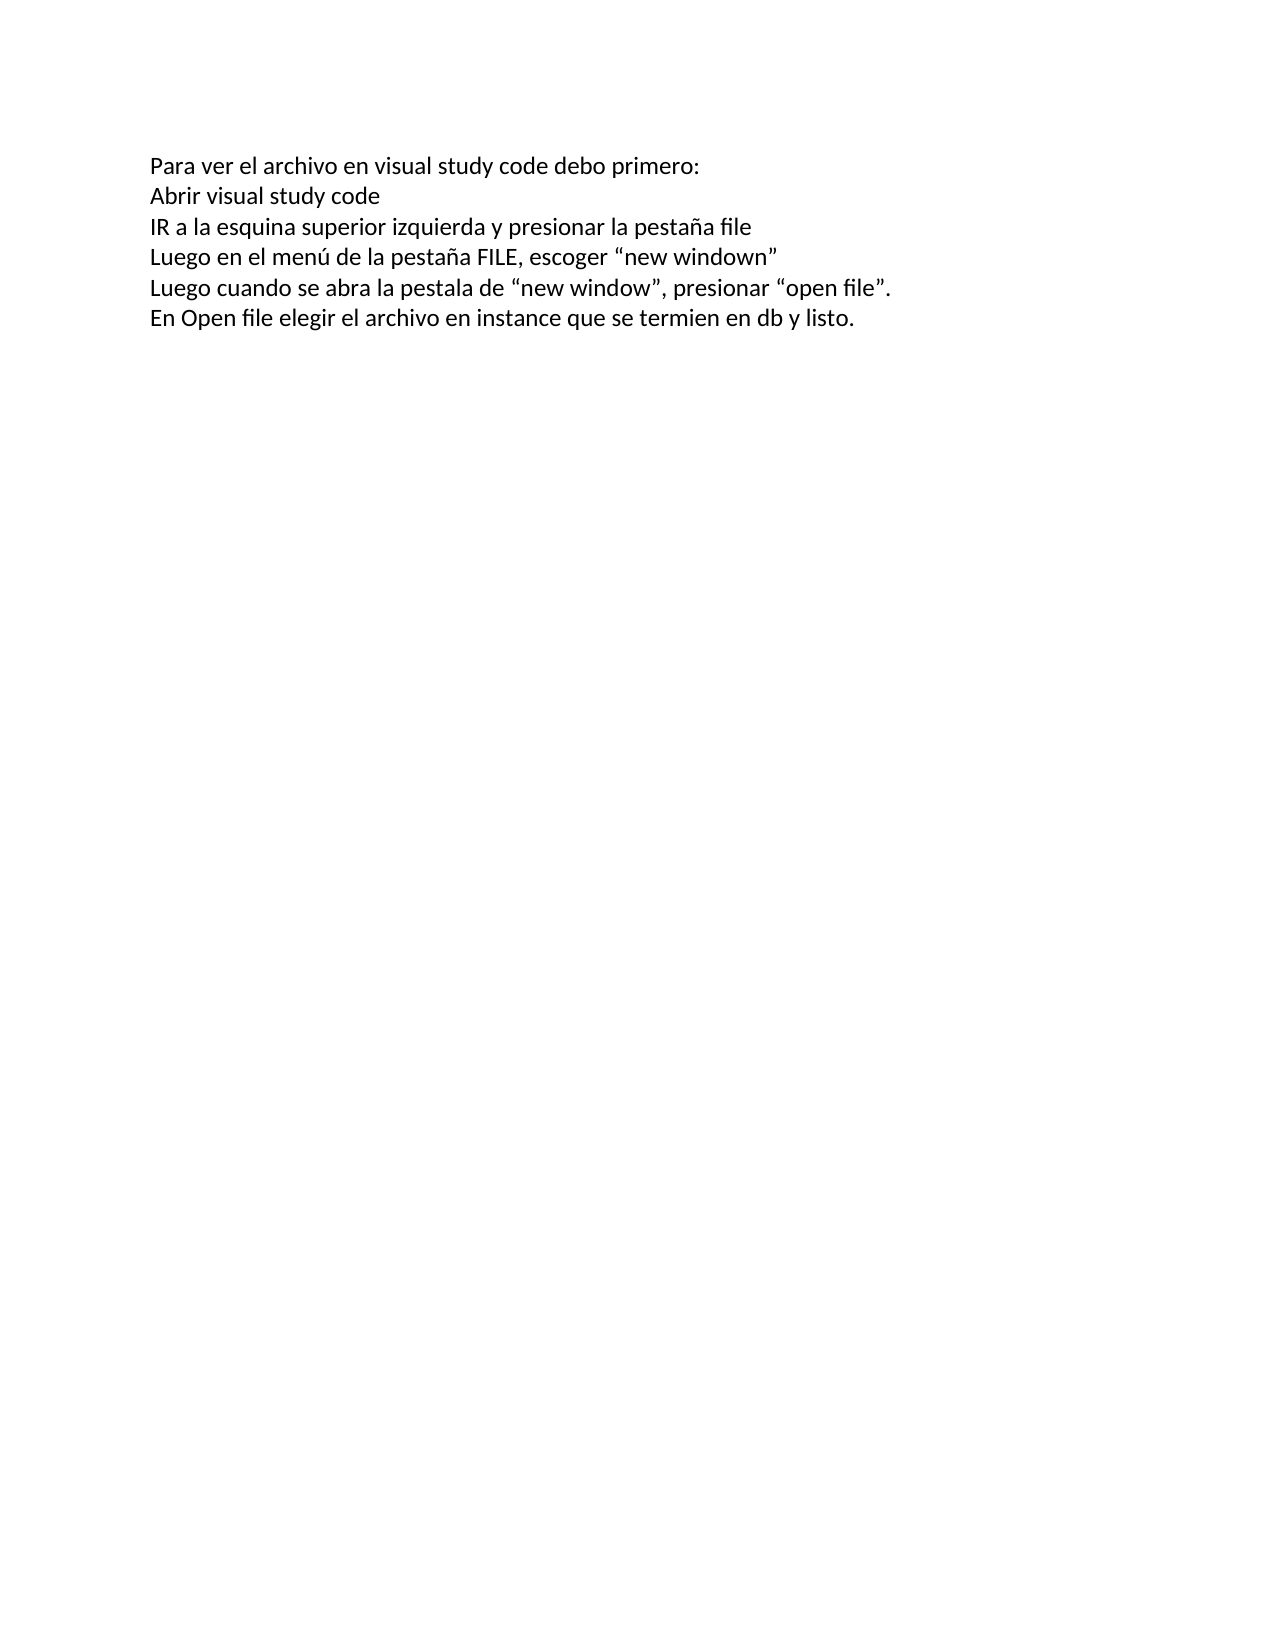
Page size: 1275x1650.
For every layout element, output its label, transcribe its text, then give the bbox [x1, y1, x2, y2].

text Abrir visual study code [150, 181, 1125, 211]
text Luego cuando se abra la pestala de “new window”, presionar “open file”. [150, 272, 1125, 303]
text Luego en el menú de la pestaña FILE, escoger “new windown” [150, 242, 1125, 272]
text En Open file elegir el archivo en instance que se termien en db y listo. [150, 303, 1125, 333]
text IR a la esquina superior izquierda y presionar la pestaña file [150, 211, 1125, 242]
text Para ver el archivo en visual study code debo primero: [150, 150, 1125, 181]
